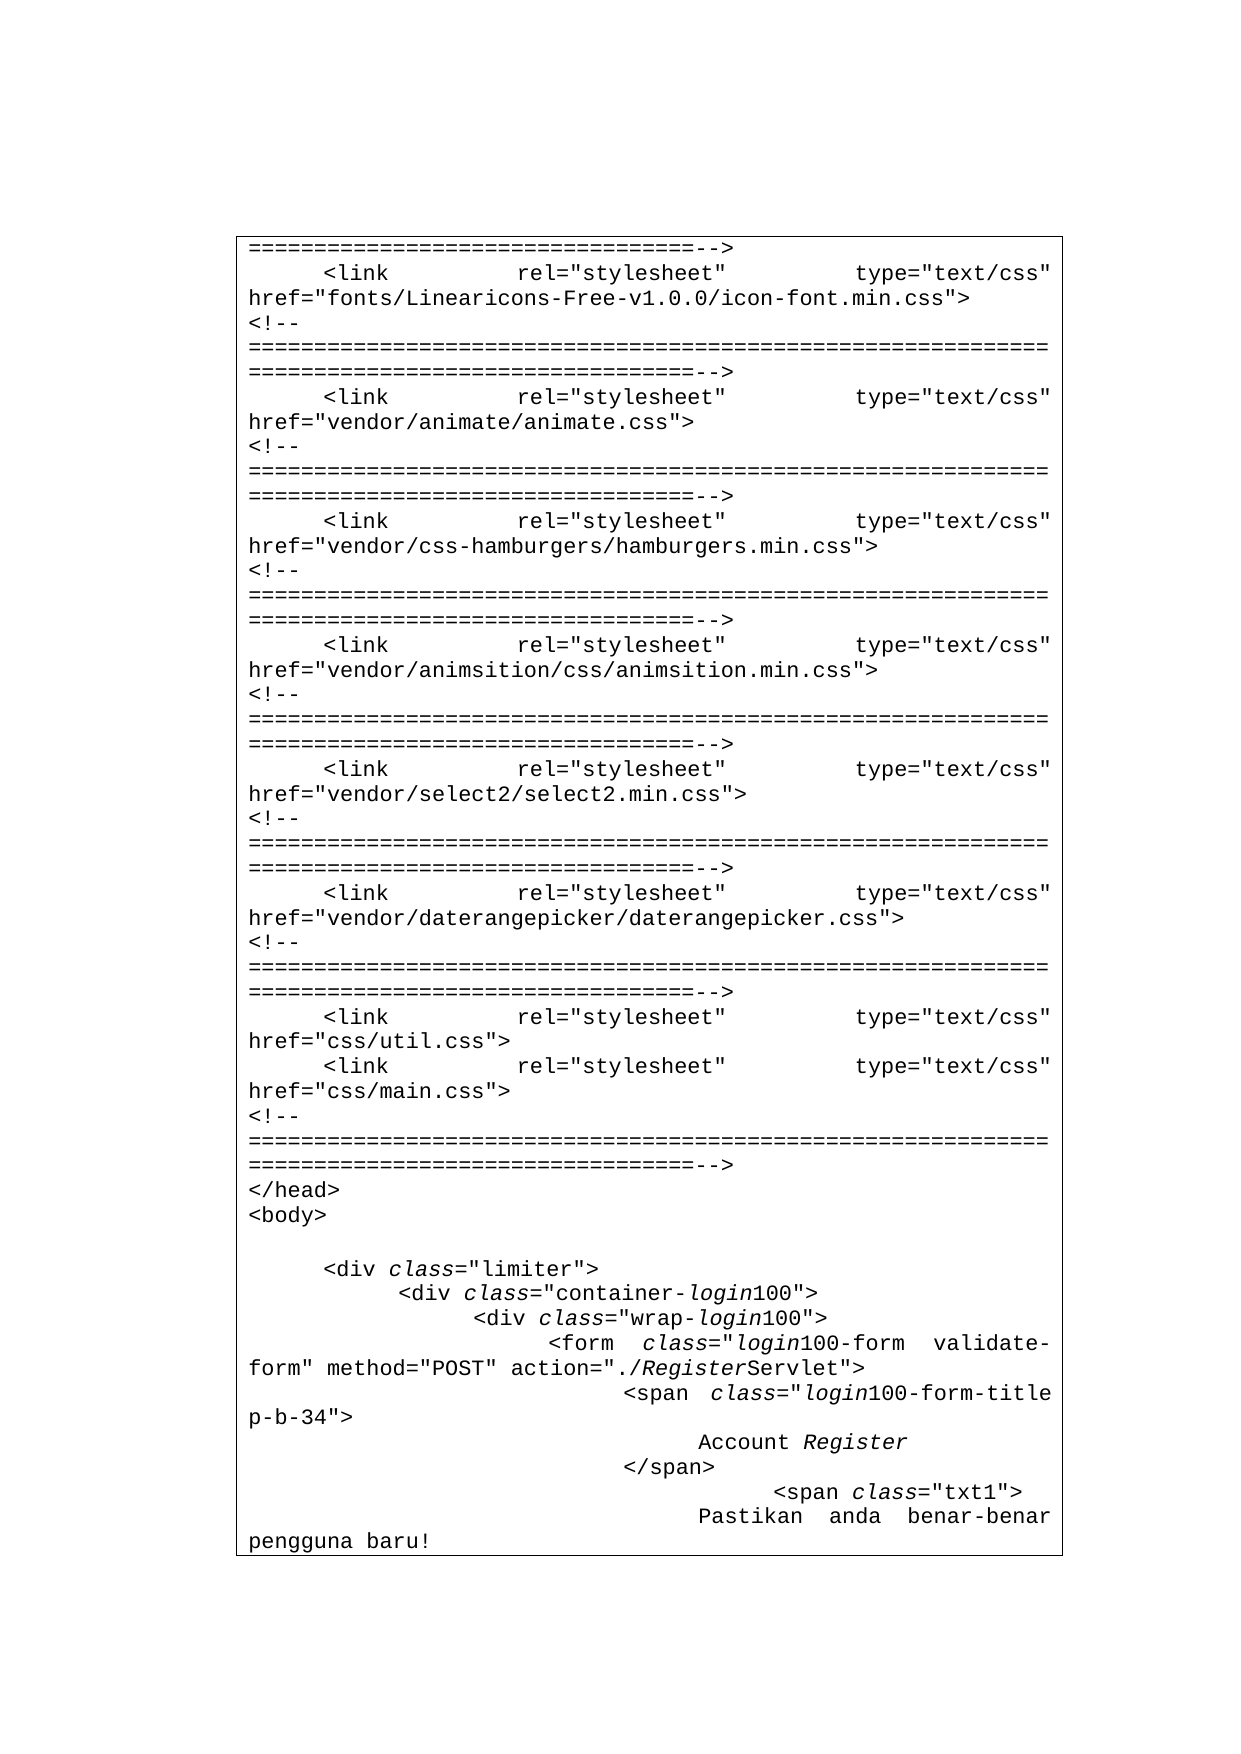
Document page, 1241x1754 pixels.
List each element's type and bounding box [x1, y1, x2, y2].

table_header [237, 237, 1062, 1555]
